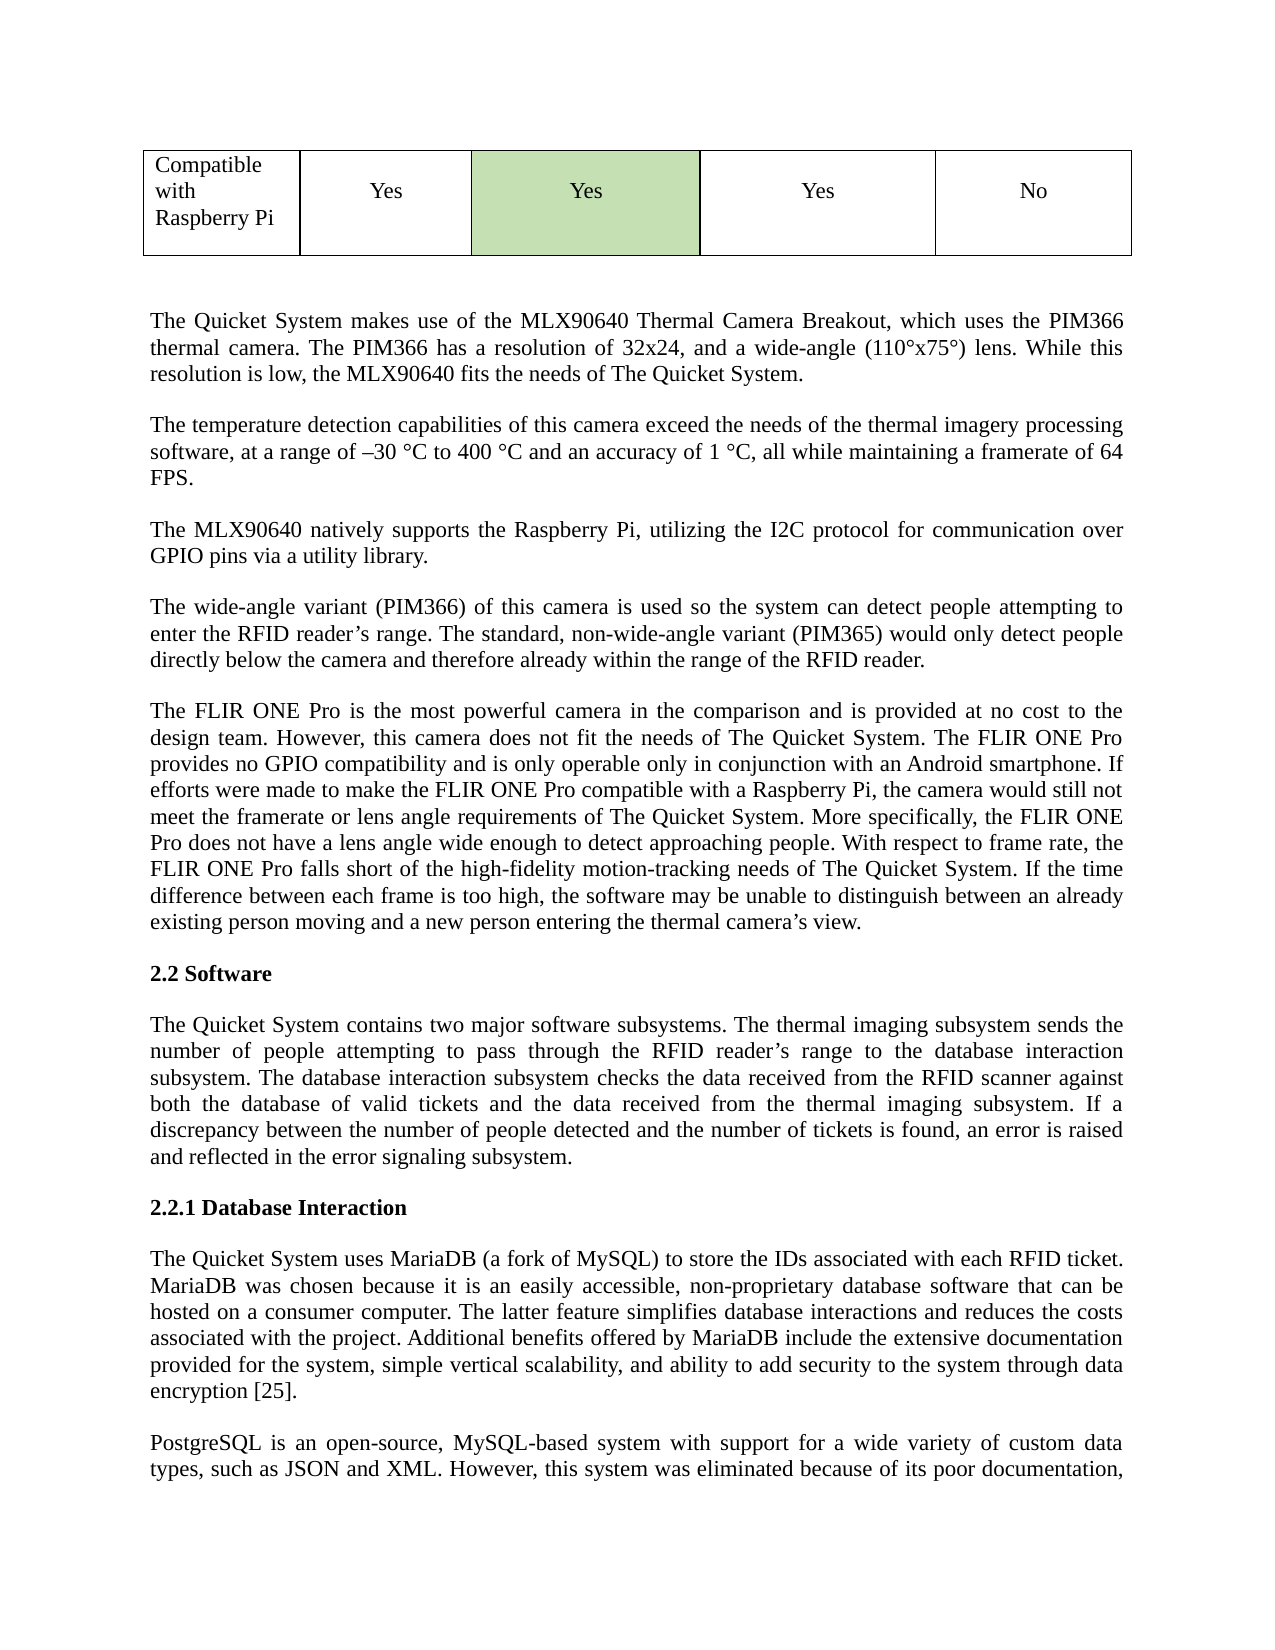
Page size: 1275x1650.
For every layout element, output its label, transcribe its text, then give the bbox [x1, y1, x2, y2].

text The MLX90640 natively supports the Raspberry Pi, utilizing the I2C protocol for communication over GPIO pins via a utility library. [150, 516, 1125, 568]
text The Quicket System uses MariaDB (a fork of MySQL) to store the IDs associated with each RFID ticket. MariaDB was chosen because it is an easily accessible, non-proprietary database software that can be hosted on a consumer computer. The latter feature simplifies database interactions and reduces the costs associated with the project. Additional benefits offered by MariaDB include the extensive documentation provided for the system, simple vertical scalability, and ability to add security to the system through data encryption [25]. [150, 1245, 1125, 1403]
text The Quicket System contains two major software subsystems. The thermal imaging subsystem sends the number of people attempting to pass through the RFID reader’s range to the database interaction subsystem. The database interaction subsystem checks the data received from the RFID scanner against both the database of valid tickets and the data received from the thermal imaging subsystem. If a discrepancy between the number of people detected and the number of tickets is found, an error is raised and reflected in the error signaling subsystem. [150, 1011, 1125, 1169]
text 2.2.1 Database Interaction [150, 1194, 1125, 1220]
table_cell No [936, 151, 1131, 255]
text The wide-angle variant (PIM366) of this camera is used so the system can detect people attempting to enter the RFID reader’s range. The standard, non-wide-angle variant (PIM365) would only detect people directly below the camera and therefore already within the range of the RFID reader. [150, 593, 1125, 672]
table_cell Compatible with Raspberry Pi [144, 151, 299, 255]
subtitle 2.2 Software [150, 959, 1125, 986]
text The FLIR ONE Pro is the most powerful camera in the comparison and is provided at no cost to the design team. However, this camera does not fit the needs of The Quicket System. The FLIR ONE Pro provides no GPIO compatibility and is only operable only in conjunction with an Android smartphone. If efforts were made to make the FLIR ONE Pro compatible with a Raspberry Pi, the camera would still not meet the framerate or lens angle requirements of The Quicket System. More specifically, the FLIR ONE Pro does not have a lens angle wide enough to detect approaching people. With respect to frame rate, the FLIR ONE Pro falls short of the high-fidelity motion-tracking needs of The Quicket System. If the time difference between each frame is too high, the software may be unable to distinguish between an already existing person moving and a new person entering the thermal camera’s view. [150, 697, 1125, 934]
table_cell Yes [472, 151, 699, 255]
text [150, 1428, 1125, 1481]
table_cell Yes [701, 151, 935, 255]
text The temperature detection capabilities of this camera exceed the needs of the thermal imagery processing software, at a range of –30 °C to 400 °C and an accuracy of 1 °C, all while maintaining a framerate of 64 FPS. [150, 412, 1125, 491]
text The Quicket System makes use of the MLX90640 Thermal Camera Breakout, which uses the PIM366 thermal camera. The PIM366 has a resolution of 32x24, and a wide-angle (110°x75°) lens. While this resolution is low, the MLX90640 fits the needs of The Quicket System. [150, 307, 1125, 387]
table_cell Yes [301, 151, 471, 255]
